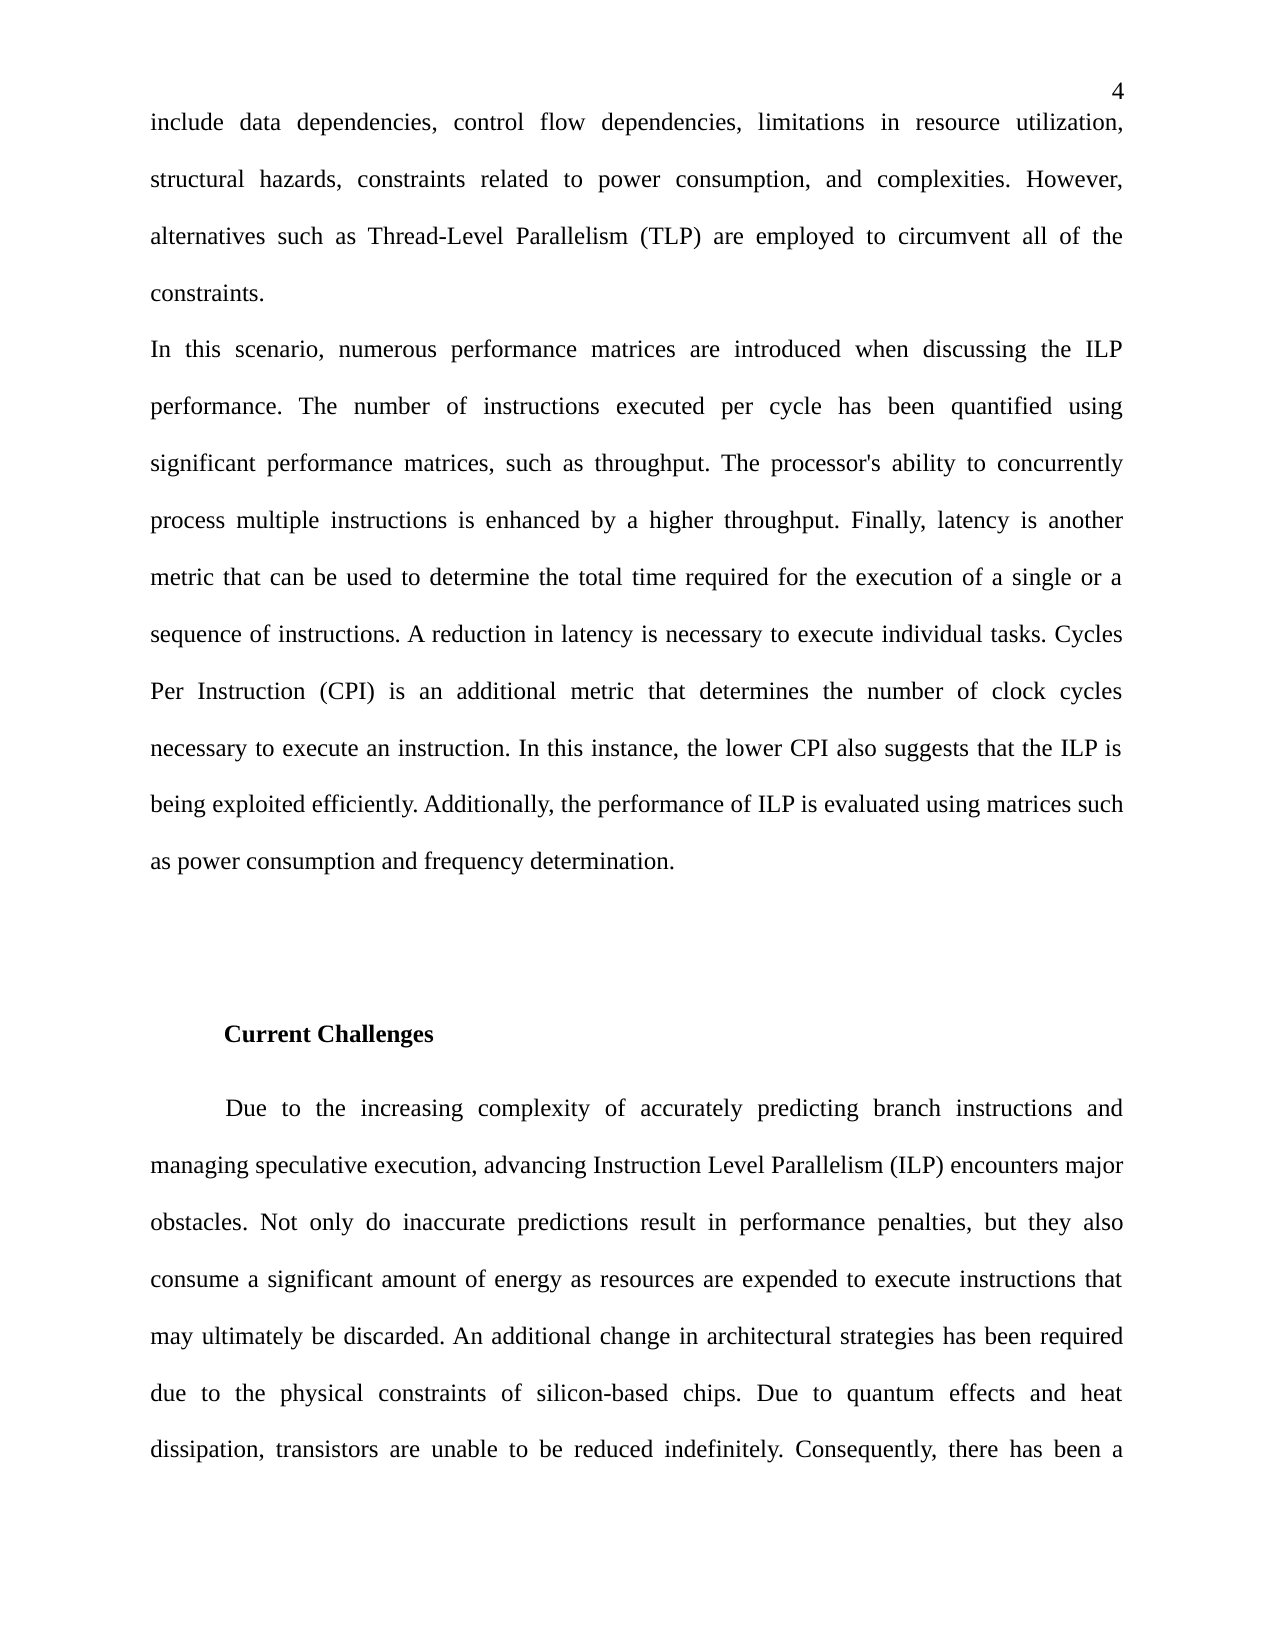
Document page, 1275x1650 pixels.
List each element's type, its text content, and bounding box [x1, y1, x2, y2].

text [150, 1093, 1124, 1463]
text Current Challenges [224, 1019, 1124, 1048]
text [150, 107, 1124, 875]
